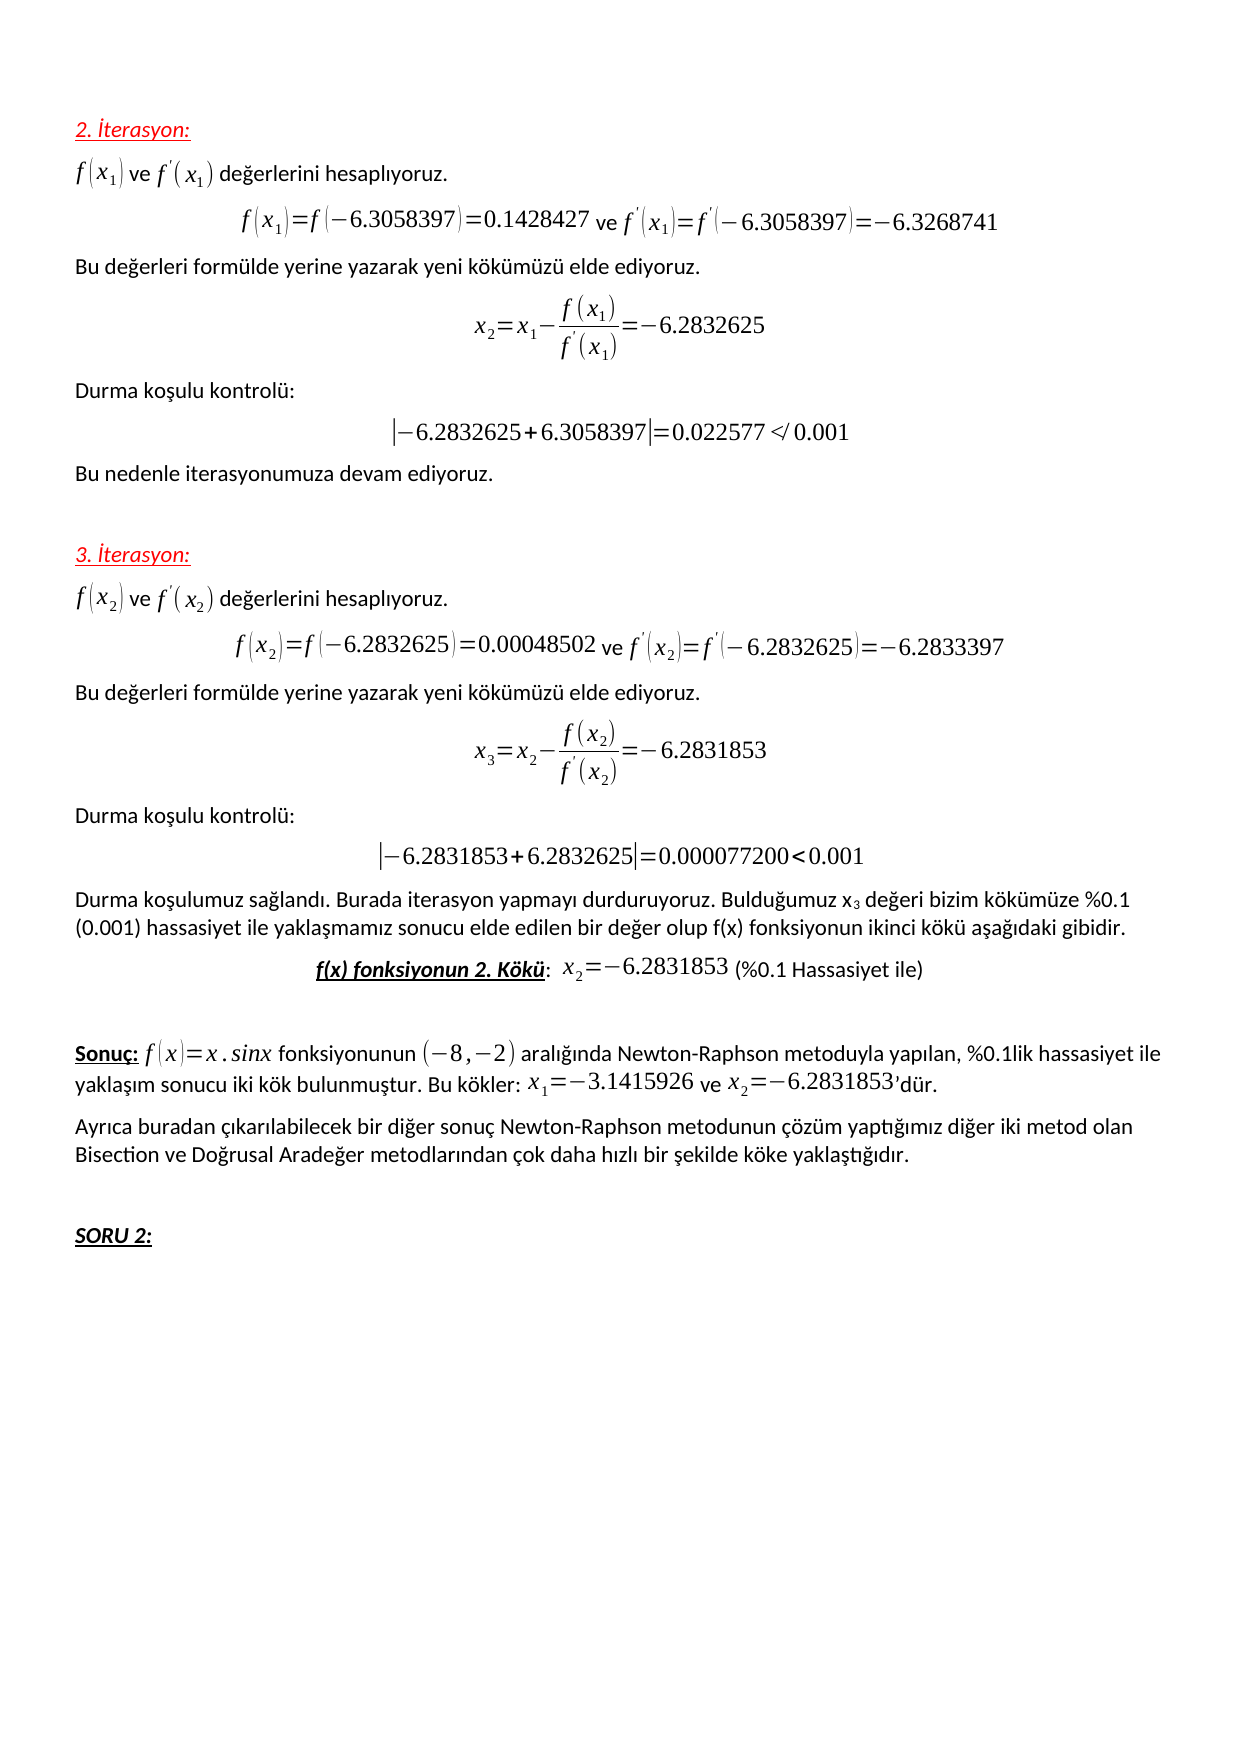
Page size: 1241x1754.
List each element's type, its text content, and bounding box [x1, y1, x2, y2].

text 2. İterasyon: [75, 116, 1164, 143]
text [75, 252, 1164, 281]
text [75, 459, 1164, 488]
text 3. İterasyon: [75, 541, 1164, 569]
text Durma koşulu kontrolü: [75, 376, 1164, 404]
text SORU 2: [75, 1221, 1164, 1249]
text Durma koşulu kontrolü: [75, 801, 1164, 829]
text Sonuç: fonksiyonunun aralığında Newton-Raphson metoduyla yapılan, %0.1lik hassasiyet ile yaklaşım sonucu iki kök bulunmuştur. Bu kökler: ve ’dür. [75, 1038, 1164, 1099]
text Durma koşulumuz sağlandı. Burada iterasyon yapmayı durduruyoruz. Bulduğumuz x3 değeri bizim kökümüze %0.1 (0.001) hassasiyet ile yaklaşmamız sonucu elde edilen bir değer olup f(x) fonksiyonun ikinci kökü aşağıdaki gibidir. [75, 885, 1164, 941]
text Bu değerleri formülde yerine yazarak yeni kökümüzü elde ediyoruz. [75, 678, 1164, 706]
text ve değerlerini hesaplıyoruz. [75, 156, 1164, 191]
text f(x) fonksiyonun 2. Kökü: (%0.1 Hassasiyet ile) [75, 953, 1164, 984]
text Ayrıca buradan çıkarılabilecek bir diğer sonuç Newton-Raphson metodunun çözüm yaptığımız diğer iki metod olan Bisection ve Doğrusal Aradeğer metodlarından çok daha hızlı bir şekilde köke yaklaştığıdır. [75, 1112, 1164, 1168]
text ve [75, 203, 1164, 240]
text ve değerlerini hesaplıyoruz. [75, 581, 1164, 616]
text ve [75, 628, 1164, 665]
